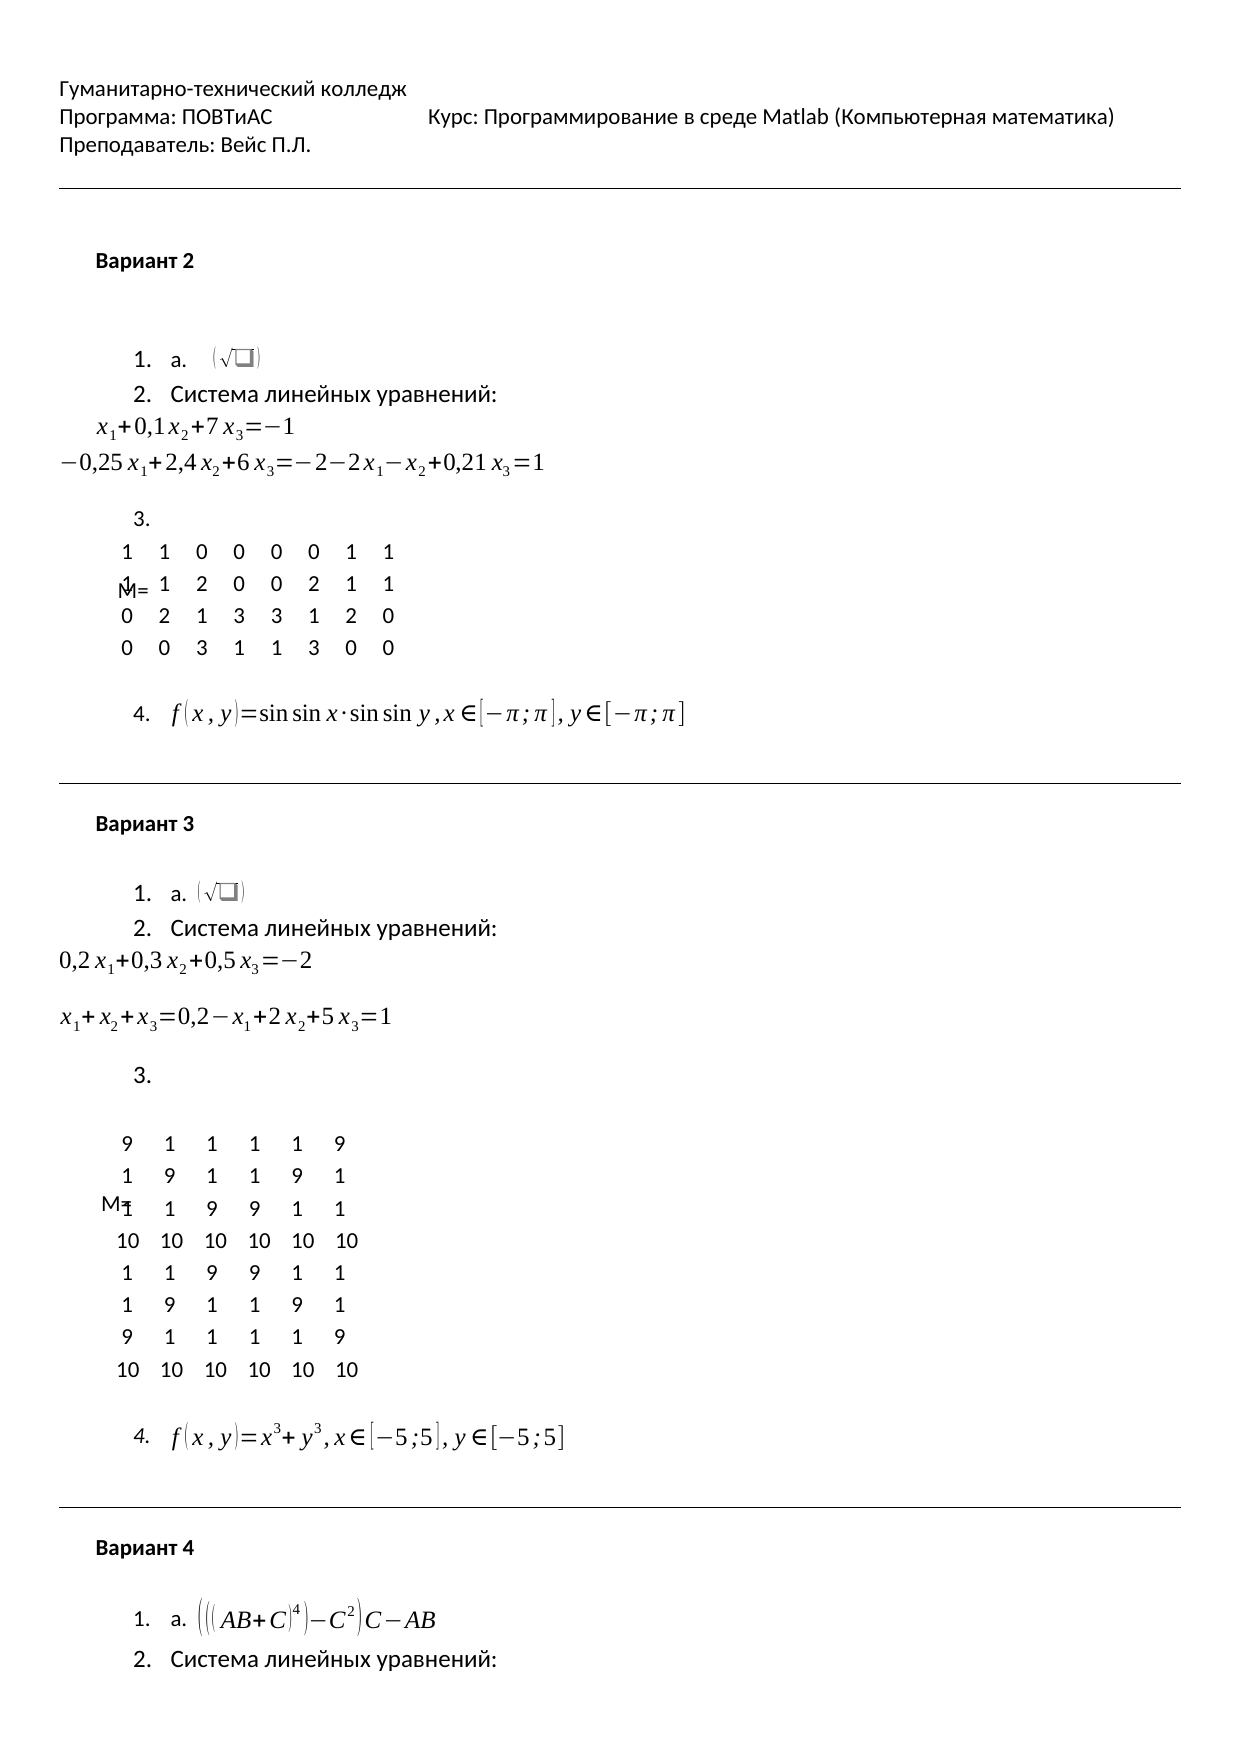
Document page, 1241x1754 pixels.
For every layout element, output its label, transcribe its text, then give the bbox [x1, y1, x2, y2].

text Вариант 2 [95, 246, 1181, 274]
text 1 9 1 1 9 1 [95, 1290, 1181, 1318]
text 0 0 3 1 1 3 0 0 [95, 633, 1181, 661]
list а. [133, 1597, 1181, 1638]
text 9 1 1 1 1 9 [95, 1322, 1181, 1351]
list Система линейных уравнений: [133, 378, 1181, 408]
list а. [133, 877, 1181, 907]
text Вариант 3 [95, 809, 1181, 837]
text 0 2 1 3 3 1 2 0 [95, 601, 1181, 629]
text 1 1 0 0 0 0 1 1 [95, 537, 1181, 565]
text 9 1 1 1 1 9 [95, 1129, 1181, 1157]
list а. [133, 343, 1181, 373]
text Вариант 4 [95, 1533, 1181, 1561]
text 10 10 10 10 10 10 [95, 1226, 1181, 1254]
text 1 1 9 9 1 1 [95, 1194, 1181, 1222]
list Система линейных уравнений: [133, 912, 1181, 942]
text 1 9 1 1 9 1 [95, 1162, 1181, 1189]
text 1 1 2 0 0 2 1 1 [95, 569, 1181, 597]
text 10 10 10 10 10 10 [95, 1355, 1181, 1383]
list Система линейных уравнений: [133, 1643, 1181, 1673]
text 1 1 9 9 1 1 [95, 1258, 1181, 1286]
